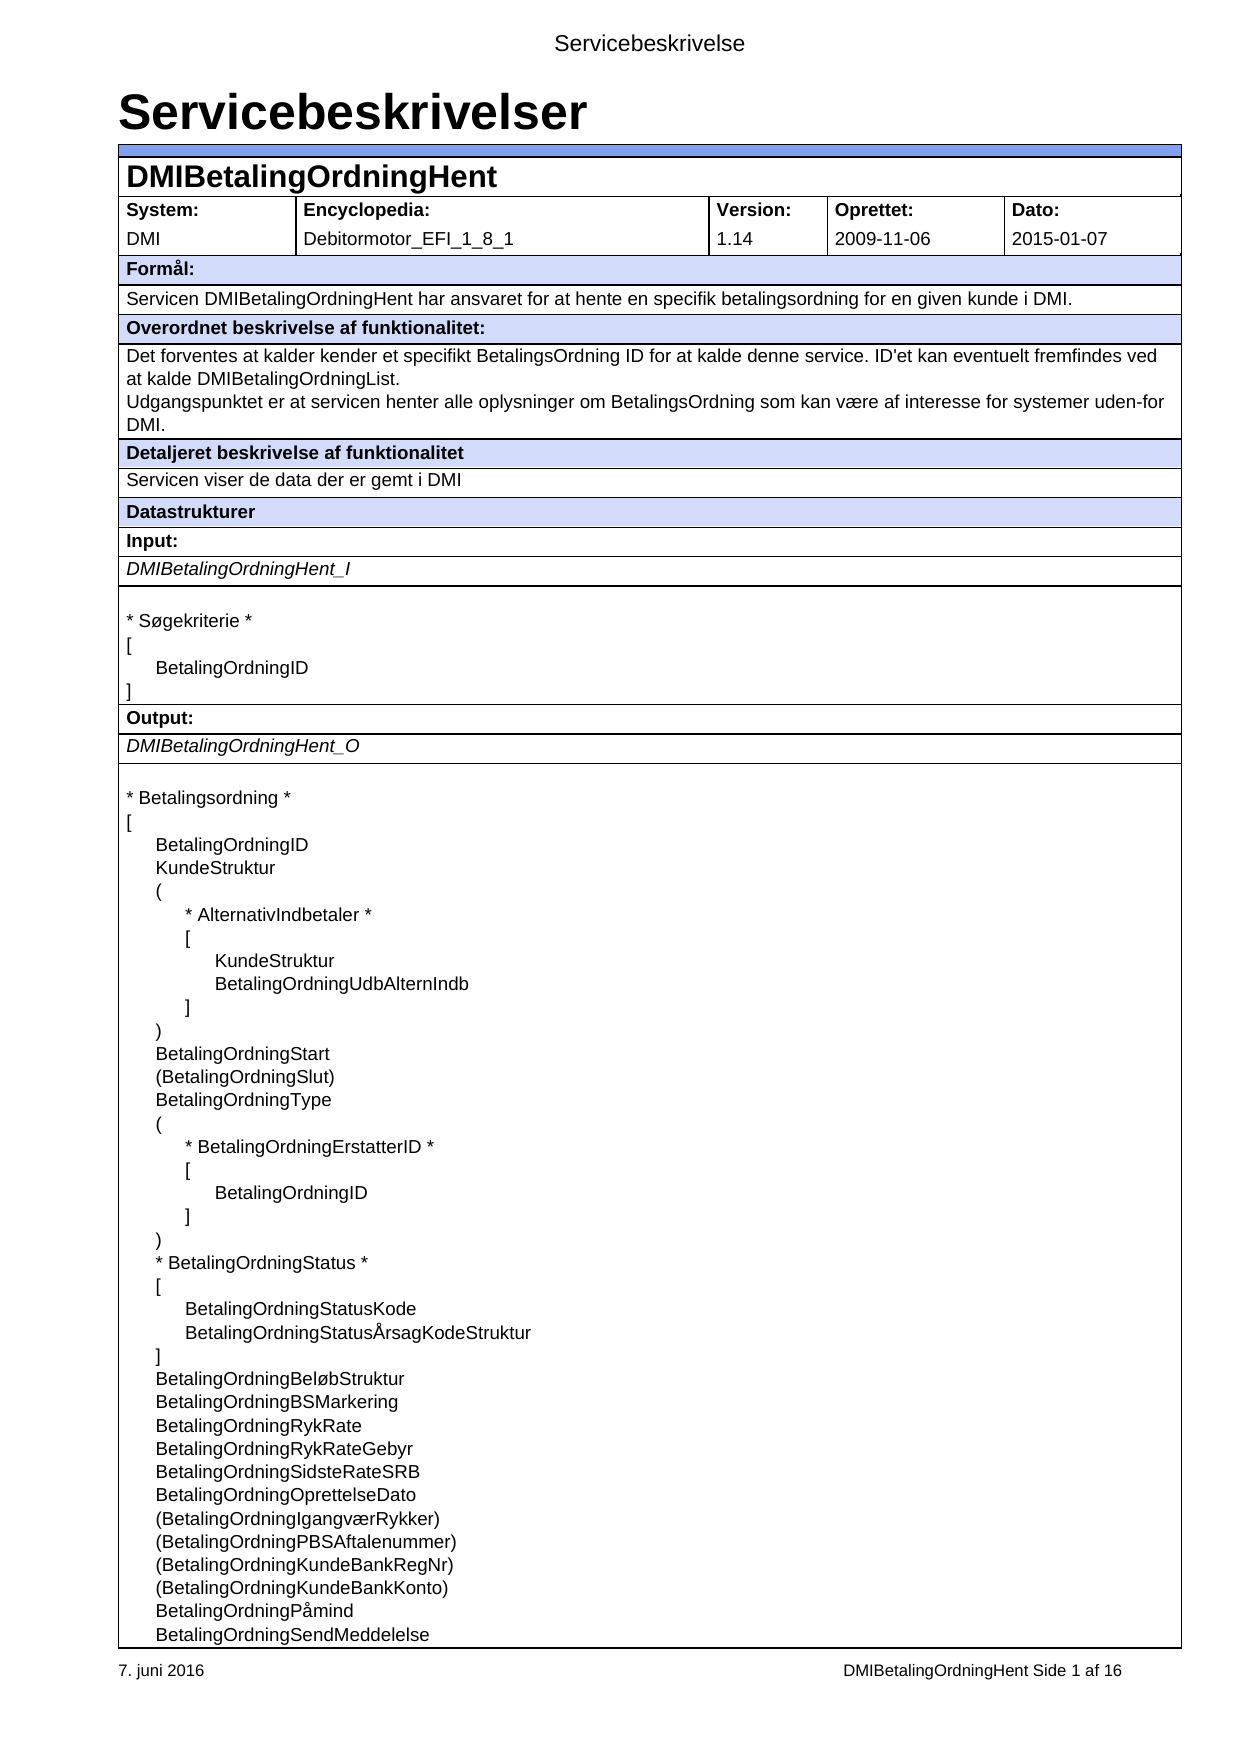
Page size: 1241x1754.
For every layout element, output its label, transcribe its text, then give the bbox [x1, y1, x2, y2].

table_cell Encyclopedia: [297, 197, 708, 225]
table_cell Oprettet: [828, 197, 1004, 225]
table_cell Servicen viser de data der er gemt i DMI [119, 469, 1181, 497]
table_cell Servicen DMIBetalingOrdningHent har ansvaret for at hente en specifik betalingsordning for en given kunde i DMI. [119, 286, 1181, 313]
table_header [119, 145, 1181, 156]
table_cell DMIBetalingOrdningHent [119, 158, 1181, 196]
table_cell Datastrukturer [119, 498, 1181, 526]
table_cell Overordnet beskrivelse af funktionalitet: [119, 315, 1181, 343]
table_cell Input: [119, 528, 1181, 556]
table_cell Det forventes at kalder kender et specifikt BetalingsOrdning ID for at kalde denne service. ID'et kan eventuelt fremfindes ved at kalde DMIBetalingOrdningList. Udgangspunktet er at servicen henter alle oplysninger om BetalingsOrdning som kan være af interesse for systemer uden-for DMI. [119, 345, 1181, 438]
table_cell 1.14 [710, 225, 827, 254]
table_cell DMI [119, 225, 295, 254]
table_cell Formål: [119, 256, 1181, 284]
table_cell System: [119, 197, 295, 225]
table_cell Output: [119, 705, 1181, 733]
table_cell Dato: [1005, 197, 1181, 225]
table_cell Version: [710, 197, 827, 225]
table_cell DMIBetalingOrdningHent_I [119, 557, 1181, 585]
table_cell 2009-11-06 [828, 225, 1004, 254]
table_cell DMIBetalingOrdningHent_O [119, 735, 1181, 762]
table_cell * Søgekriterie * [ BetalingOrdningID ] [119, 587, 1181, 703]
table_cell Debitormotor_EFI_1_8_1 [297, 225, 708, 254]
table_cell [119, 764, 1181, 1647]
text Servicebeskrivelser [118, 82, 1181, 140]
table_cell Detaljeret beskrivelse af funktionalitet [119, 440, 1181, 467]
table_cell 2015-01-07 [1005, 225, 1181, 254]
